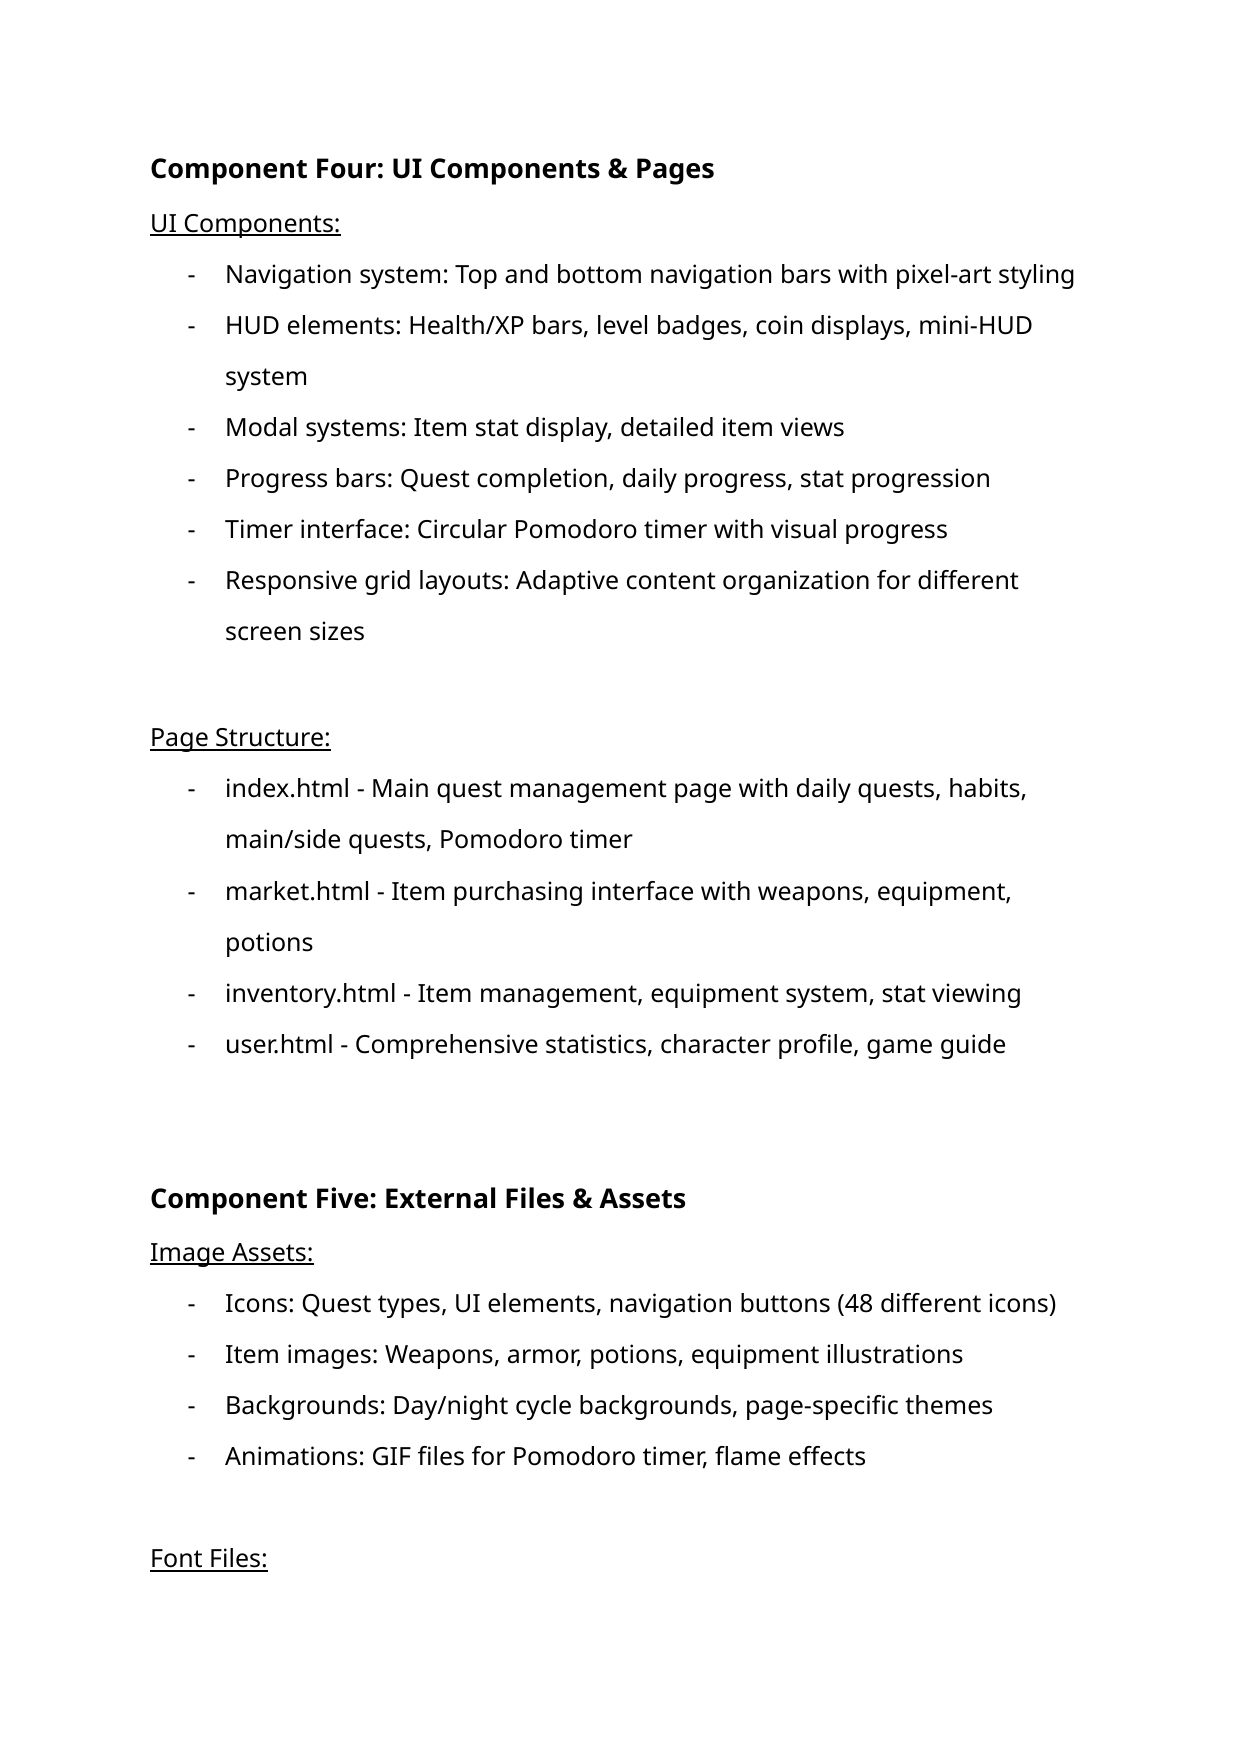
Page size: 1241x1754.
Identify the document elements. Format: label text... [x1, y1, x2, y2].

list user.html - Comprehensive statistics, character profile, game guide [187, 1026, 1090, 1060]
text Component Five: External Files & Assets [150, 1179, 1090, 1216]
list HUD elements: Health/XP bars, level badges, coin displays, mini-HUD system [187, 307, 1090, 392]
list market.html - Item purchasing interface with weapons, equipment, potions [187, 873, 1090, 958]
list Item images: Weapons, armor, potions, equipment illustrations [187, 1337, 1090, 1371]
list Modal systems: Item stat display, detailed item views [187, 409, 1090, 443]
list Timer interface: Circular Pomodoro timer with visual progress [187, 512, 1090, 546]
text Image Assets: [150, 1235, 1090, 1269]
list index.html - Main quest management page with daily quests, habits, main/side quests, Pomodoro timer [187, 771, 1090, 856]
list Animations: GIF files for Pomodoro timer, flame effects [187, 1439, 1090, 1473]
list Backgrounds: Day/night cycle backgrounds, page-specific themes [187, 1388, 1090, 1422]
list Icons: Quest types, UI elements, navigation buttons (48 different icons) [187, 1286, 1090, 1320]
list Progress bars: Quest completion, daily progress, stat progression [187, 461, 1090, 494]
text Page Structure: [150, 720, 1090, 754]
text Font Files: [150, 1541, 1090, 1575]
text UI Components: [150, 205, 1090, 239]
text Component Four: UI Components & Pages [150, 150, 1090, 187]
list Responsive grid layouts: Adaptive content organization for different screen sizes [187, 563, 1090, 648]
list Navigation system: Top and bottom navigation bars with pixel-art styling [187, 256, 1090, 290]
list inventory.html - Item management, equipment system, stat viewing [187, 975, 1090, 1009]
